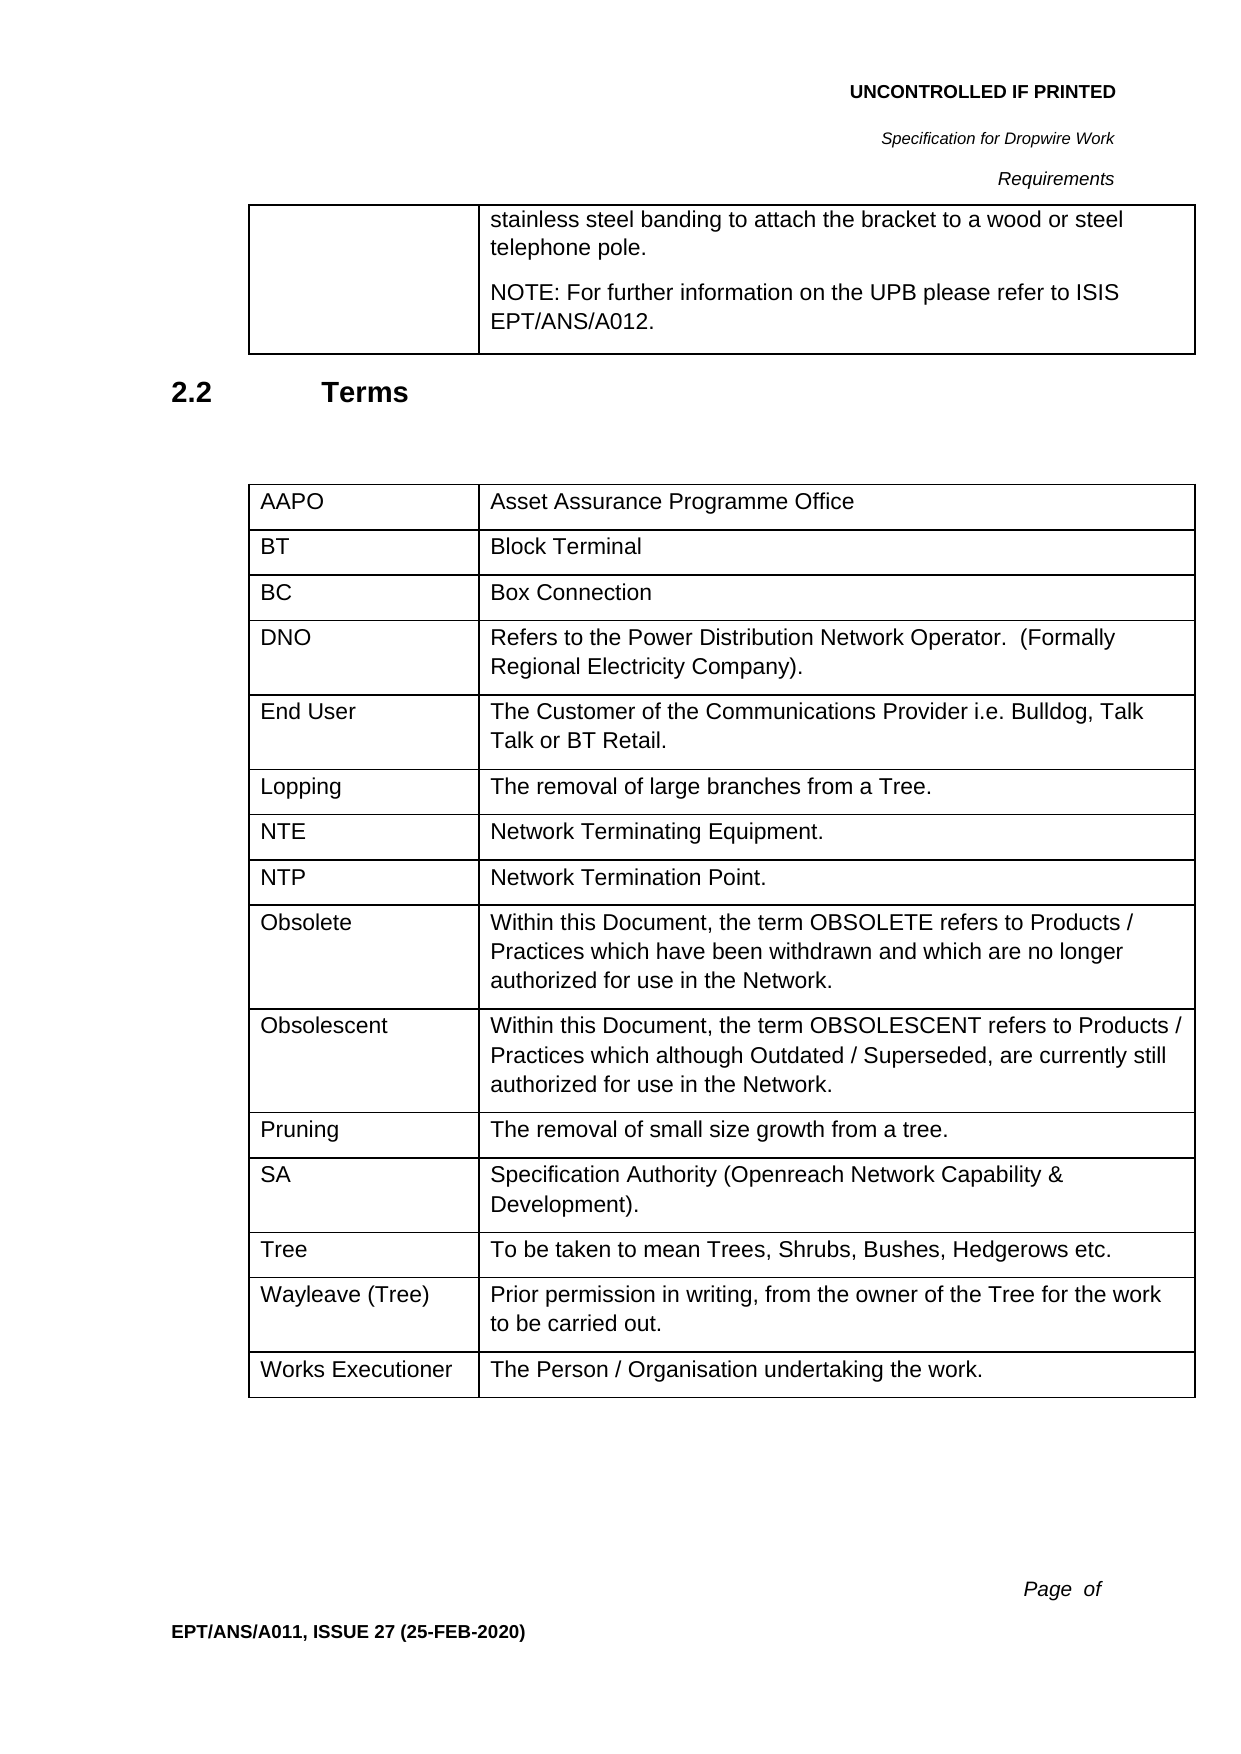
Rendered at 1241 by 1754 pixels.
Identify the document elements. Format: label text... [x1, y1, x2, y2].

table_cell The removal of large branches from a Tree. [480, 770, 1194, 814]
table_cell Specification Authority (Openreach Network Capability & Development). [480, 1159, 1194, 1231]
subtitle Terms [171, 354, 1114, 408]
table_cell Obsolescent [250, 1010, 478, 1112]
table_cell The Customer of the Communications Provider i.e. Bulldog, Talk Talk or BT Retail. [480, 696, 1194, 768]
table_header Asset Assurance Programme Office [480, 485, 1194, 529]
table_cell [480, 206, 1194, 353]
table_cell Within this Document, the term OBSOLETE refers to Products / Practices which have been withdrawn and which are no longer authorized for use in the Network. [480, 906, 1194, 1008]
table_cell Within this Document, the term OBSOLESCENT refers to Products / Practices which although Outdated / Superseded, are currently still authorized for use in the Network. [480, 1010, 1194, 1112]
table_cell Lopping [250, 770, 478, 814]
table_cell Prior permission in writing, from the owner of the Tree for the work to be carried out. [480, 1278, 1194, 1351]
table_cell Tree [250, 1233, 478, 1277]
table_cell Box Connection [480, 576, 1194, 619]
table_cell DNO [250, 621, 478, 694]
table_cell Block Terminal [480, 531, 1194, 574]
table_cell BT [250, 531, 478, 574]
table_cell The Person / Organisation undertaking the work. [480, 1353, 1194, 1397]
table_cell End User [250, 696, 478, 768]
table_header AAPO [250, 485, 478, 529]
table_cell Pruning [250, 1113, 478, 1157]
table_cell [250, 206, 478, 353]
table_cell Refers to the Power Distribution Network Operator. (Formally Regional Electricity Company). [480, 621, 1194, 694]
table_cell Works Executioner [250, 1353, 478, 1397]
table_cell Network Terminating Equipment. [480, 815, 1194, 859]
table_cell NTE [250, 815, 478, 859]
table_cell SA [250, 1159, 478, 1231]
table_cell Network Termination Point. [480, 861, 1194, 904]
table_cell Obsolete [250, 906, 478, 1008]
table_cell BC [250, 576, 478, 619]
table_cell Wayleave (Tree) [250, 1278, 478, 1351]
table_cell To be taken to mean Trees, Shrubs, Bushes, Hedgerows etc. [480, 1233, 1194, 1277]
table_cell NTP [250, 861, 478, 904]
table_cell The removal of small size growth from a tree. [480, 1113, 1194, 1157]
